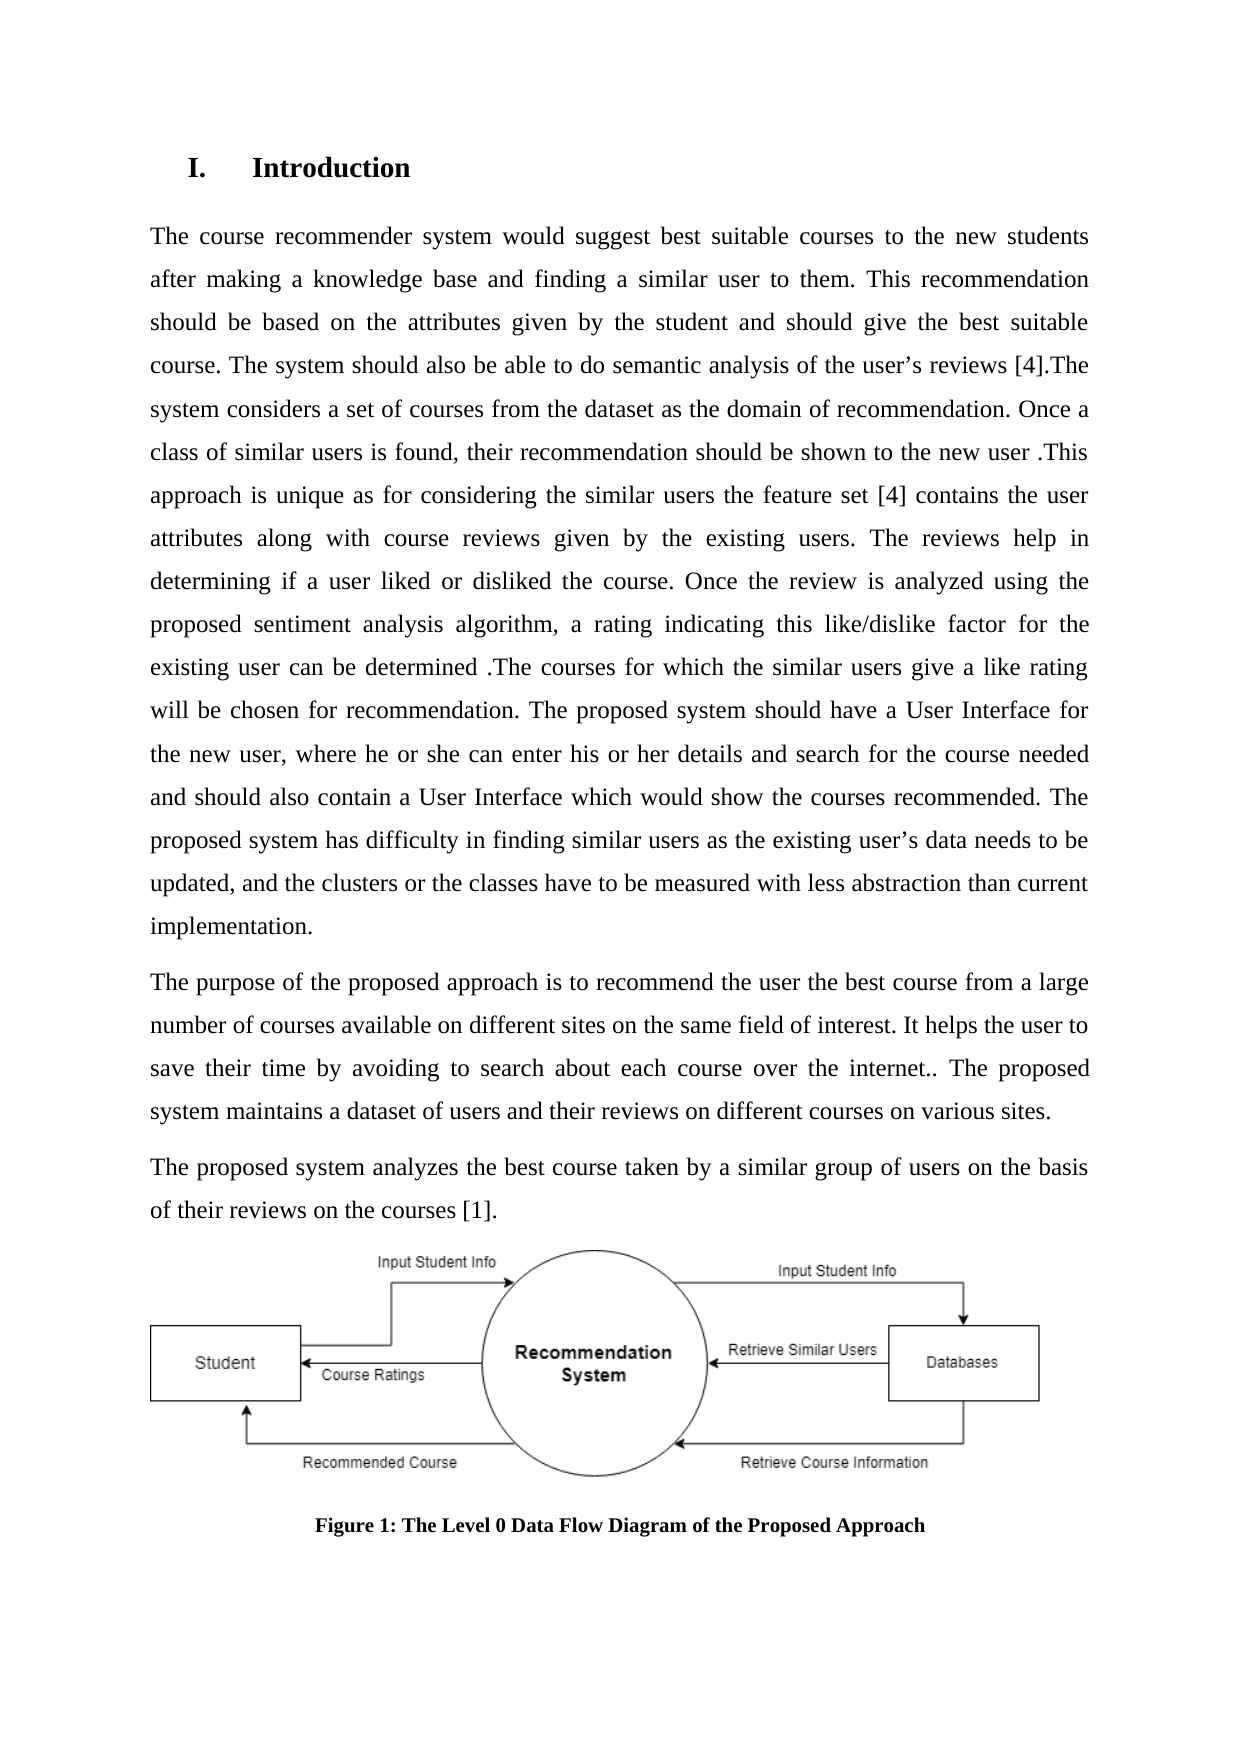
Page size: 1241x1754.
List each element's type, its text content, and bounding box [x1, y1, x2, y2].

picture [150, 1250, 1040, 1478]
list Introduction [187, 150, 1090, 183]
text Figure 1: The Level 0 Data Flow Diagram of the Proposed Approach [150, 1513, 1090, 1537]
text The course recommender system would suggest best suitable courses to the new students after making a knowledge base and finding a similar user to them. This recommendation should be based on the attributes given by the student and should give the best suitable course. The system should also be able to do semantic analysis of the user’s reviews [4].The system considers a set of courses from the dataset as the domain of recommendation. Once a class of similar users is found, their recommendation should be shown to the new user .This approach is unique as for considering the similar users the feature set [4] contains the user attributes along with course reviews given by the existing users. The reviews help in determining if a user liked or disliked the course. Once the review is analyzed using the proposed sentiment analysis algorithm, a rating indicating this like/dislike factor for the existing user can be determined .The courses for which the similar users give a like rating will be chosen for recommendation. The proposed system should have a User Interface for the new user, where he or she can enter his or her details and search for the course needed and should also contain a User Interface which would show the courses recommended. The proposed system has difficulty in finding similar users as the existing user’s data needs to be updated, and the clusters or the classes have to be measured with less abstraction than current implementation. [150, 221, 1090, 940]
text The purpose of the proposed approach is to recommend the user the best course from a large number of courses available on different sites on the same field of interest. It helps the user to save their time by avoiding to search about each course over the internet.. The proposed system maintains a dataset of users and their reviews on different courses on various sites. [150, 967, 1090, 1125]
text The proposed system analyzes the best course taken by a similar group of users on the basis of their reviews on the courses [1]. [150, 1152, 1090, 1224]
